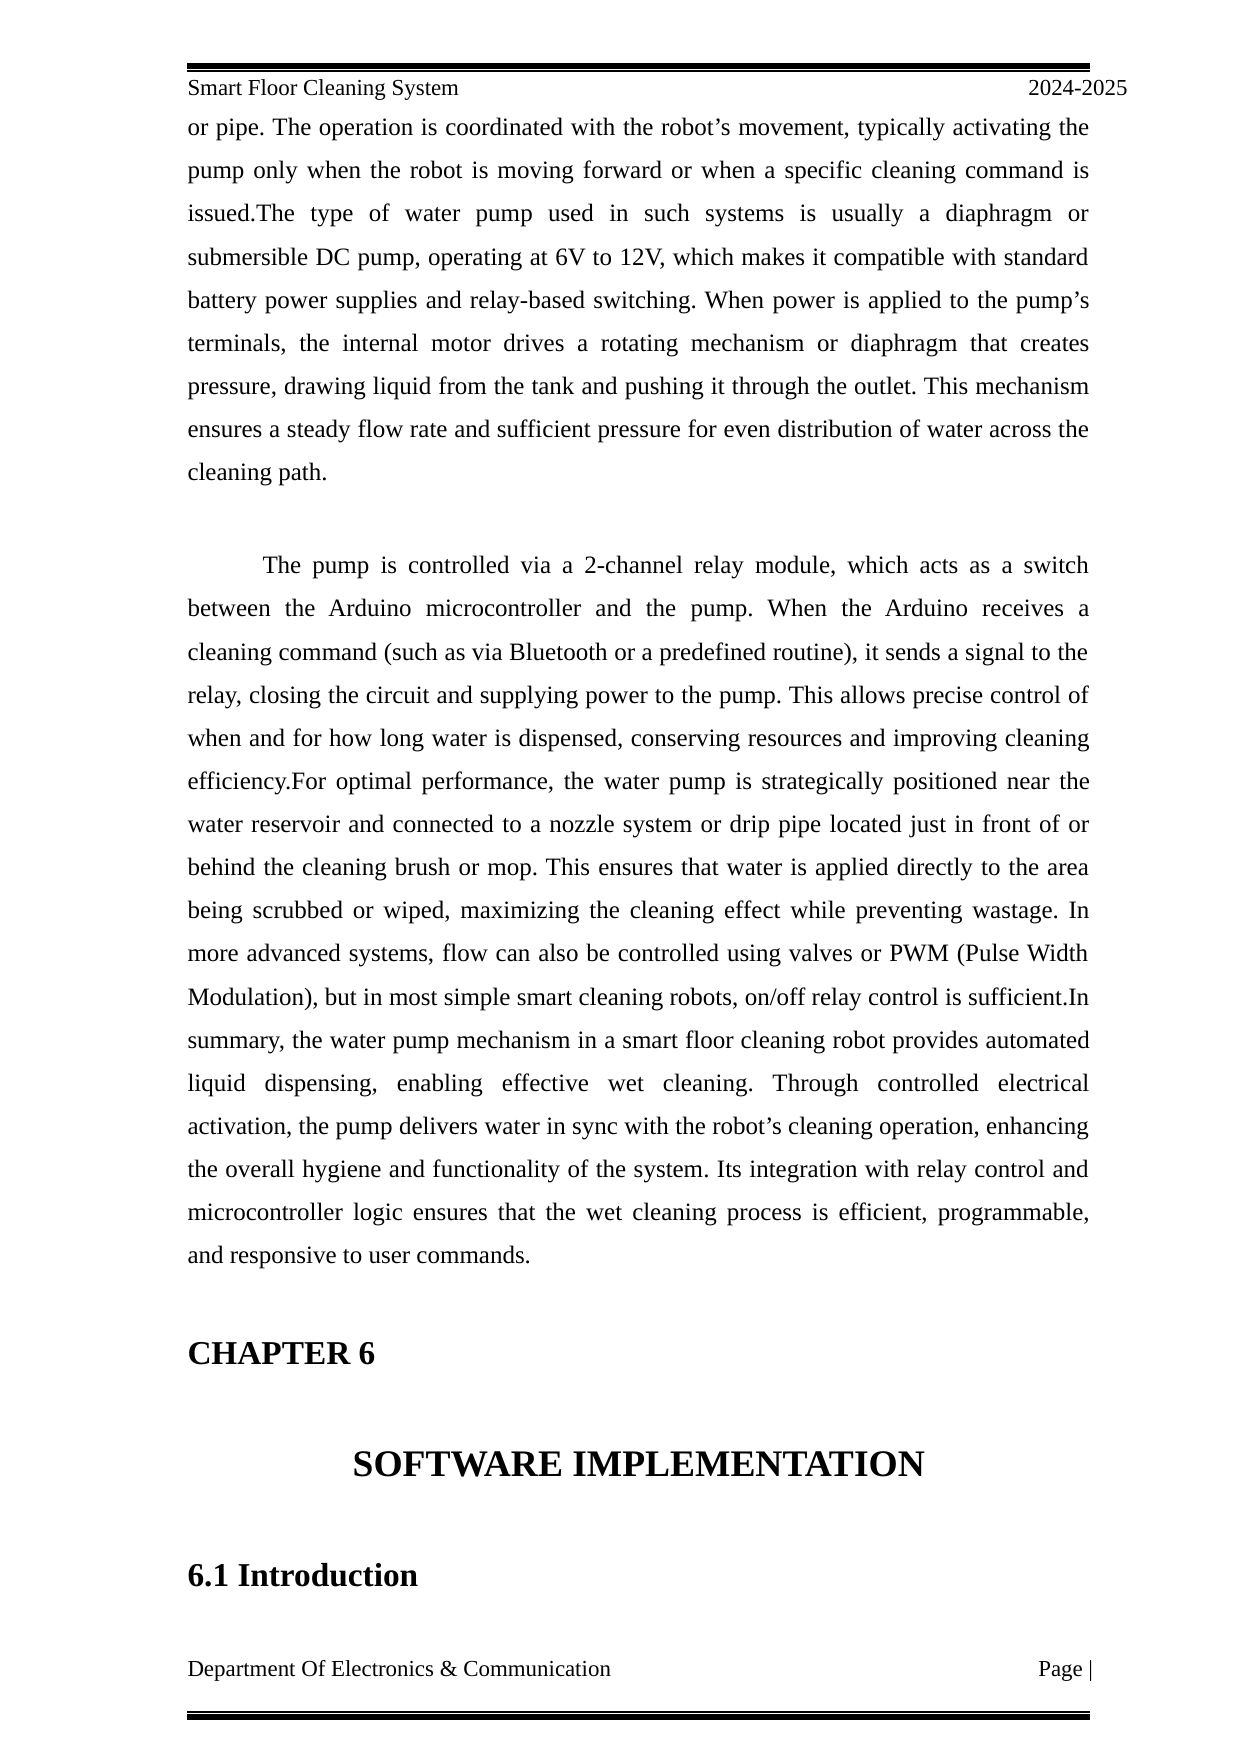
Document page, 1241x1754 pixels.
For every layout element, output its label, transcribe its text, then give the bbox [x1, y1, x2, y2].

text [187, 112, 1090, 486]
text CHAPTER 6 [187, 1333, 1090, 1372]
text SOFTWARE IMPLEMENTATION [187, 1441, 1090, 1484]
text 6.1 Introduction [187, 1556, 1090, 1594]
text The pump is controlled via a 2-channel relay module, which acts as a switch between the Arduino microcontroller and the pump. When the Arduino receives a cleaning command (such as via Bluetooth or a predefined routine), it sends a signal to the relay, closing the circuit and supplying power to the pump. This allows precise control of when and for how long water is dispensed, conserving resources and improving cleaning efficiency.For optimal performance, the water pump is strategically positioned near the water reservoir and connected to a nozzle system or drip pipe located just in front of or behind the cleaning brush or mop. This ensures that water is applied directly to the area being scrubbed or wiped, maximizing the cleaning effect while preventing wastage. In more advanced systems, flow can also be controlled using valves or PWM (Pulse Width Modulation), but in most simple smart cleaning robots, on/off relay control is sufficient.In summary, the water pump mechanism in a smart floor cleaning robot provides automated liquid dispensing, enabling effective wet cleaning. Through controlled electrical activation, the pump delivers water in sync with the robot’s cleaning operation, enhancing the overall hygiene and functionality of the system. Its integration with relay control and microcontroller logic ensures that the wet cleaning process is efficient, programmable, and responsive to user commands. [187, 550, 1090, 1269]
